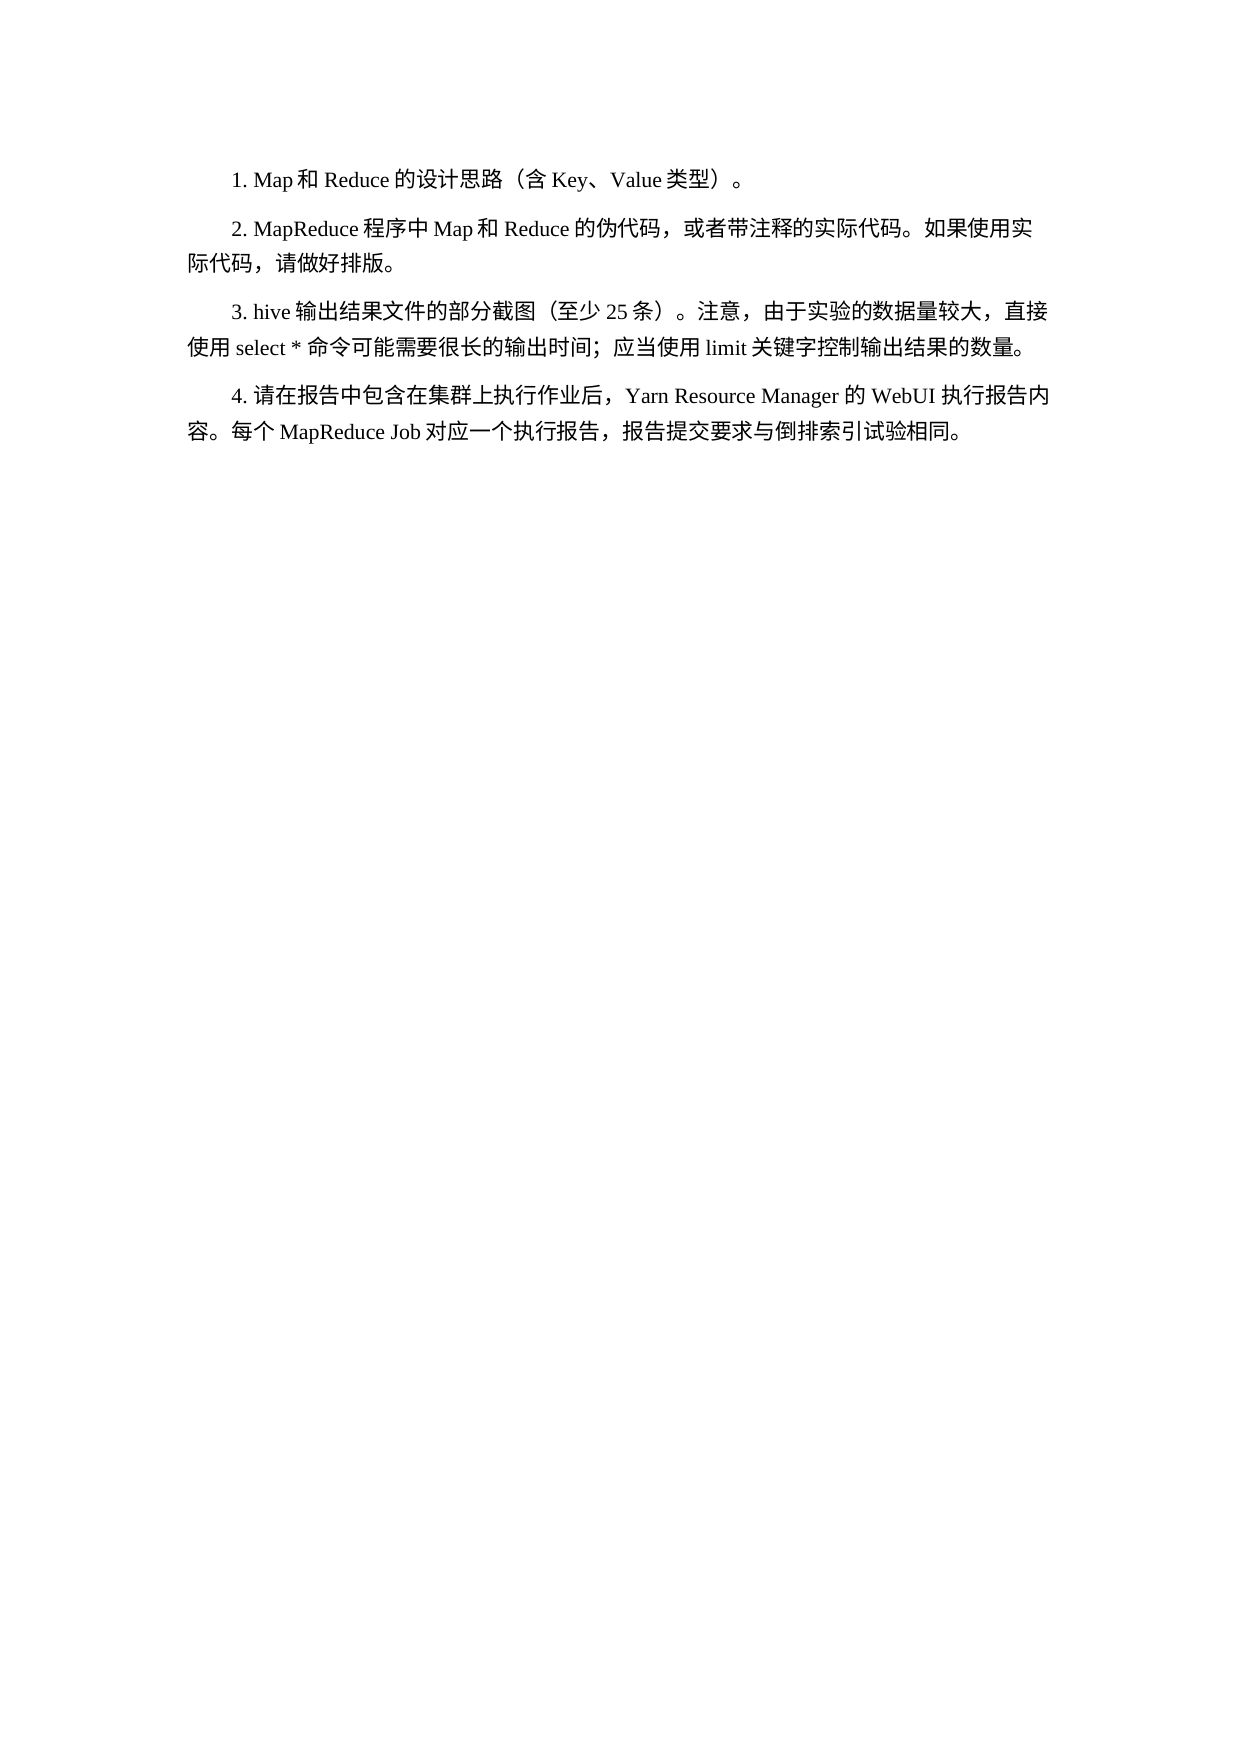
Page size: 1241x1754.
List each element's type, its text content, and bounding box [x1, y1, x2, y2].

text 3. hive输出结果文件的部分截图（至少25条）。注意，由于实验的数据量较大，直接使用select * 命令可能需要很长的输出时间；应当使用limit关键字控制输出结果的数量。 [187, 294, 1053, 362]
text 1. Map和Reduce的设计思路（含Key、Value类型）。 [187, 162, 1053, 194]
text 2. MapReduce程序中Map和Reduce的伪代码，或者带注释的实际代码。如果使用实际代码，请做好排版。 [187, 210, 1053, 278]
text 4. 请在报告中包含在集群上执行作业后，Yarn Resource Manager 的 WebUI 执行报告内容。每个MapReduce Job对应一个执行报告，报告提交要求与倒排索引试验相同。 [187, 378, 1053, 446]
